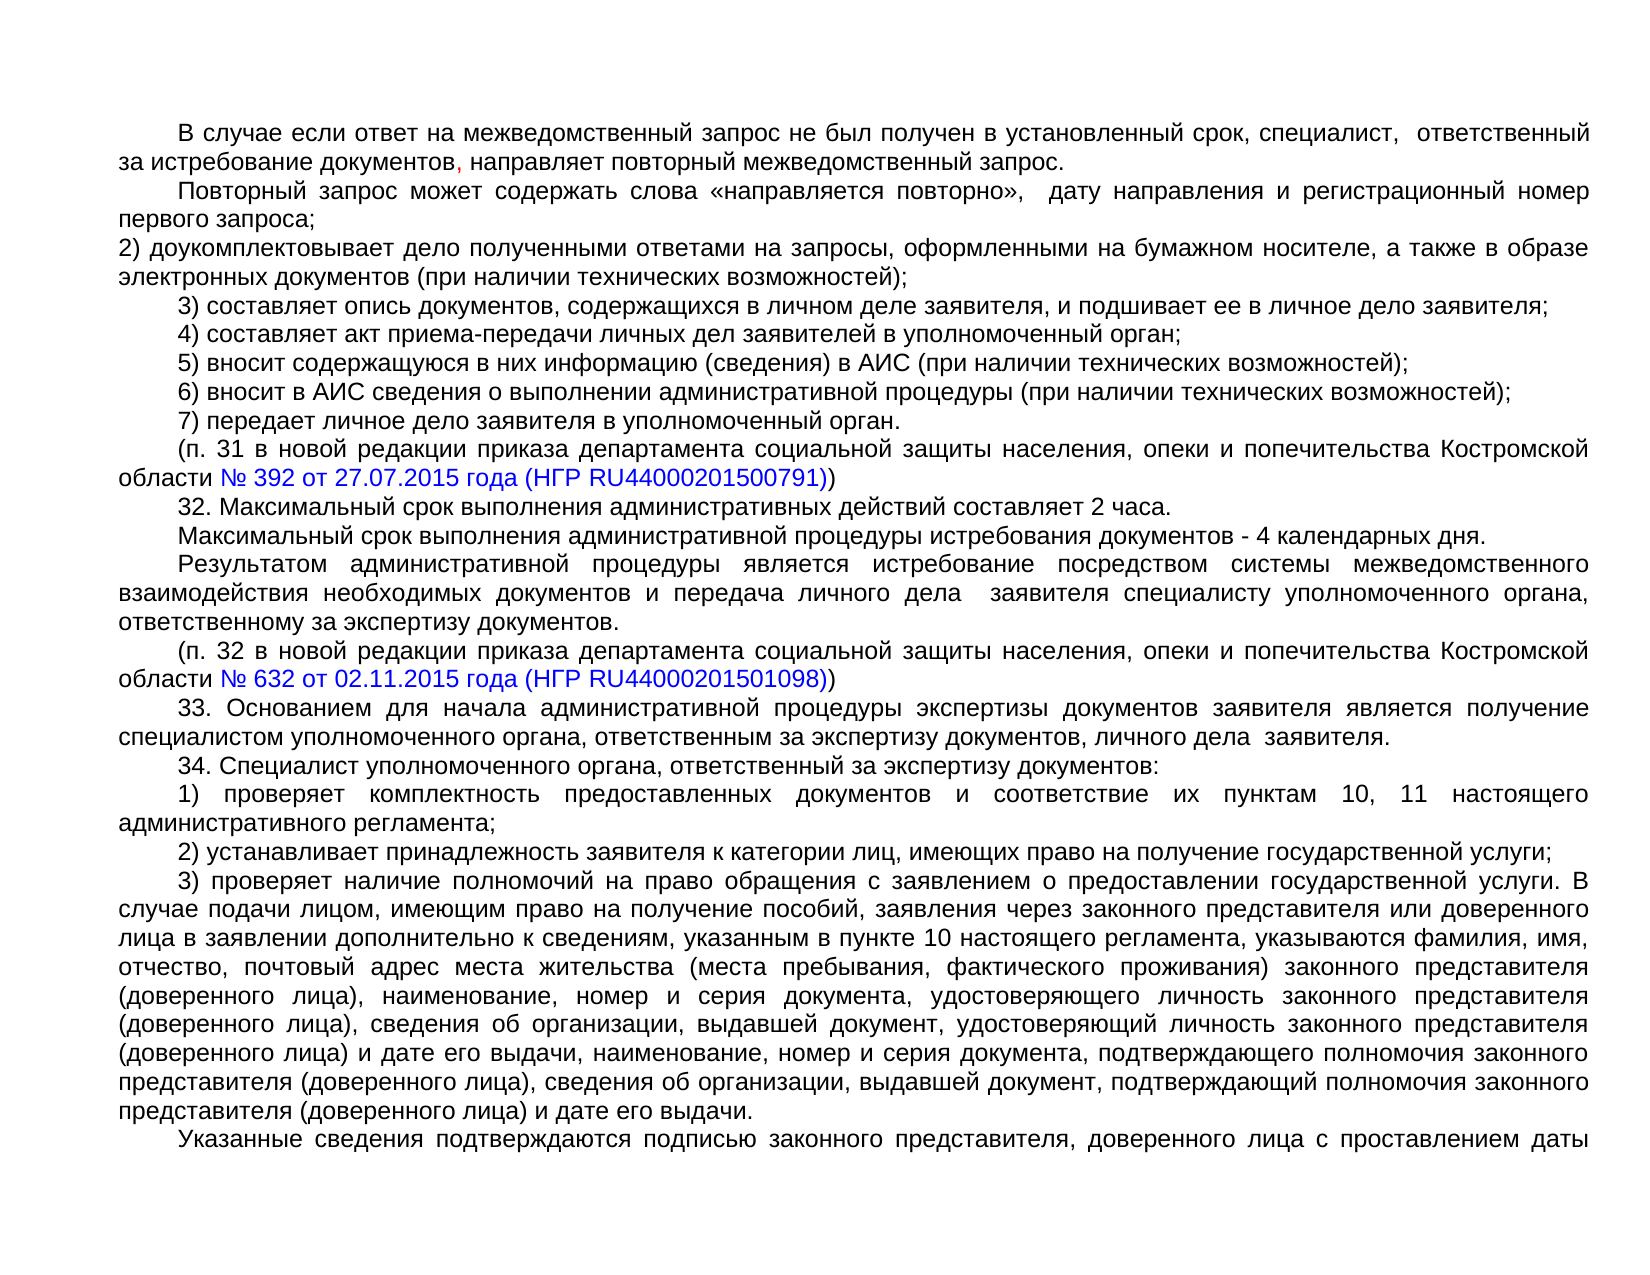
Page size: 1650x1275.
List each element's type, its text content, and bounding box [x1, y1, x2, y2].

text 7) передает личное дело заявителя в уполномоченный орган. [118, 406, 1591, 434]
text 1) проверяет комплектность предоставленных документов и соответствие их пунктам 10, 11 настоящего административного регламента; [118, 779, 1591, 837]
text 4) составляет акт приема-передачи личных дел заявителей в уполномоченный орган; [118, 319, 1591, 348]
text 33. Основанием для начала административной процедуры экспертизы документов заявителя является получение специалистом уполномоченного органа, ответственным за экспертизу документов, личного дела заявителя. [118, 693, 1591, 751]
text 3) проверяет наличие полномочий на право обращения с заявлением о предоставлении государственной услуги. В случае подачи лицом, имеющим право на получение пособий, заявления через законного представителя или доверенного лица в заявлении дополнительно к сведениям, указанным в пункте 10 настоящего регламента, указываются фамилия, имя, отчество, почтовый адрес места жительства (места пребывания, фактического проживания) законного представителя (доверенного лица), наименование, номер и серия документа, удостоверяющего личность законного представителя (доверенного лица), сведения об организации, выдавшей документ, удостоверяющий личность законного представителя (доверенного лица) и дате его выдачи, наименование, номер и серия документа, подтверждающего полномочия законного представителя (доверенного лица), сведения об организации, выдавшей документ, подтверждающий полномочия законного представителя (доверенного лица) и дате его выдачи. [118, 866, 1591, 1124]
text 32. Максимальный срок выполнения административных действий составляет 2 часа. [118, 492, 1591, 521]
text 6) вносит в АИС сведения о выполнении административной процедуры (при наличии технических возможностей); [118, 377, 1591, 406]
text Повторный запрос может содержать слова «направляется повторно», дату направления и регистрационный номер первого запроса; [118, 176, 1591, 233]
text В случае если ответ на межведомственный запрос не был получен в установленный срок, специалист, ответственный за истребование документов, направляет повторный межведомственный запрос. [118, 118, 1591, 176]
text 2) доукомплектовывает дело полученными ответами на запросы, оформленными на бумажном носителе, а также в образе электронных документов (при наличии технических возможностей); [118, 233, 1591, 291]
text (п. 32 в новой редакции приказа департамента социальной защиты населения, опеки и попечительства Костромской области № 632 от 02.11.2015 года (НГР RU44000201501098)) [118, 636, 1591, 693]
text Максимальный срок выполнения административной процедуры истребования документов - 4 календарных дня. [118, 521, 1591, 549]
text (п. 31 в новой редакции приказа департамента социальной защиты населения, опеки и попечительства Костромской области № 392 от 27.07.2015 года (НГР RU44000201500791)) [118, 434, 1591, 492]
text 3) составляет опись документов, содержащихся в личном деле заявителя, и подшивает ее в личное дело заявителя; [118, 291, 1591, 319]
text 2) устанавливает принадлежность заявителя к категории лиц, имеющих право на получение государственной услуги; [118, 837, 1591, 866]
text 5) вносит содержащуюся в них информацию (сведения) в АИС (при наличии технических возможностей); [118, 348, 1591, 377]
text 34. Специалист уполномоченного органа, ответственный за экспертизу документов: [118, 751, 1591, 779]
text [118, 1124, 1591, 1153]
text Результатом административной процедуры является истребование посредством системы межведомственного взаимодействия необходимых документов и передача личного дела заявителя специалисту уполномоченного органа, ответственному за экспертизу документов. [118, 549, 1591, 636]
